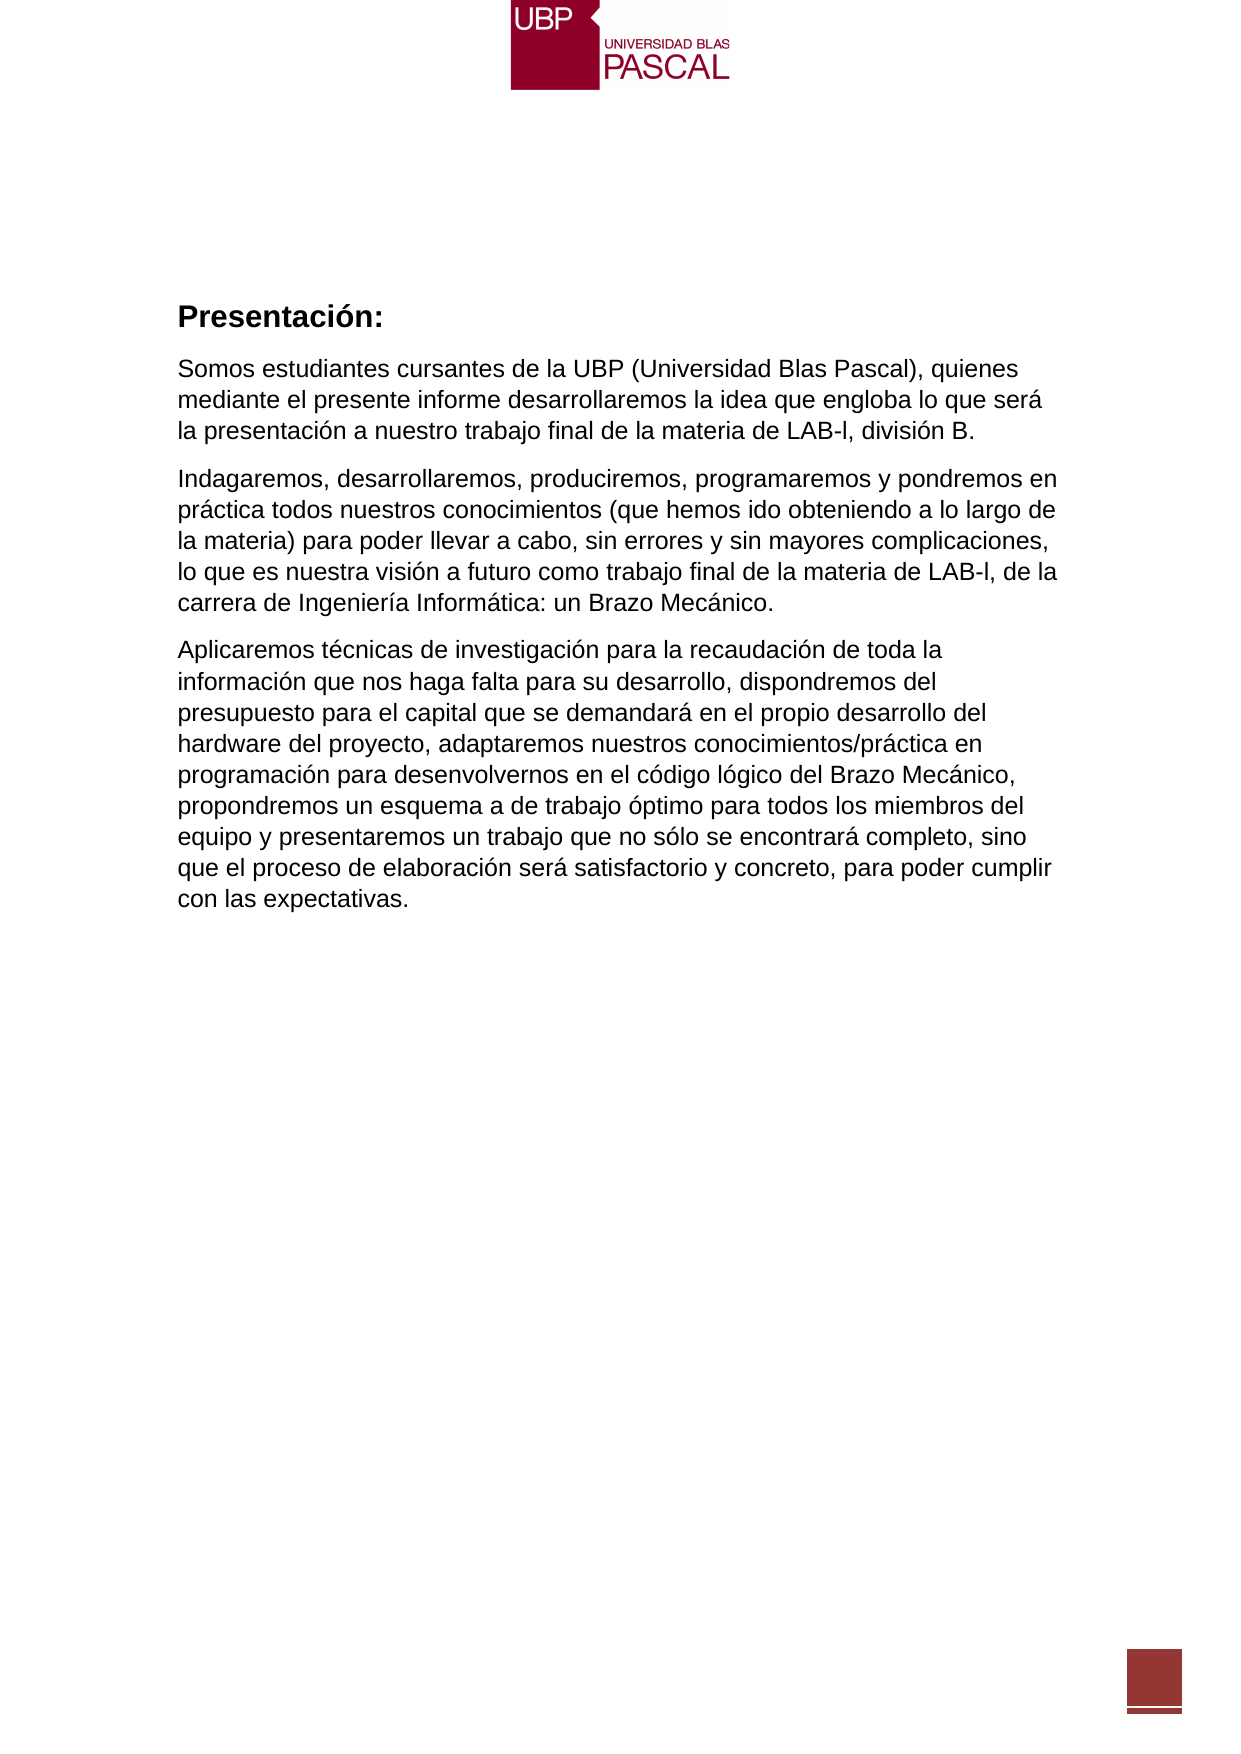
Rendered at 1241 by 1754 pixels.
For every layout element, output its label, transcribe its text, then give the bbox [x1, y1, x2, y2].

text Presentación: [177, 298, 1063, 334]
picture [510, 0, 730, 90]
text Aplicaremos técnicas de investigación para la recaudación de toda la información que nos haga falta para su desarrollo, dispondremos del presupuesto para el capital que se demandará en el propio desarrollo del hardware del proyecto, adaptaremos nuestros conocimientos/práctica en programación para desenvolvernos en el código lógico del Brazo Mecánico, propondremos un esquema a de trabajo óptimo para todos los miembros del equipo y presentaremos un trabajo que no sólo se encontrará completo, sino que el proceso de elaboración será satisfactorio y concreto, para poder cumplir con las expectativas. [177, 636, 1063, 913]
text Somos estudiantes cursantes de la UBP (Universidad Blas Pascal), quienes mediante el presente informe desarrollaremos la idea que engloba lo que será la presentación a nuestro trabajo final de la materia de LAB-l, división B. [177, 354, 1063, 445]
text Indagaremos, desarrollaremos, produciremos, programaremos y pondremos en práctica todos nuestros conocimientos (que hemos ido obteniendo a lo largo de la materia) para poder llevar a cabo, sin errores y sin mayores complicaciones, lo que es nuestra visión a futuro como trabajo final de la materia de LAB-l, de la carrera de Ingeniería Informática: un Brazo Mecánico. [177, 464, 1063, 617]
